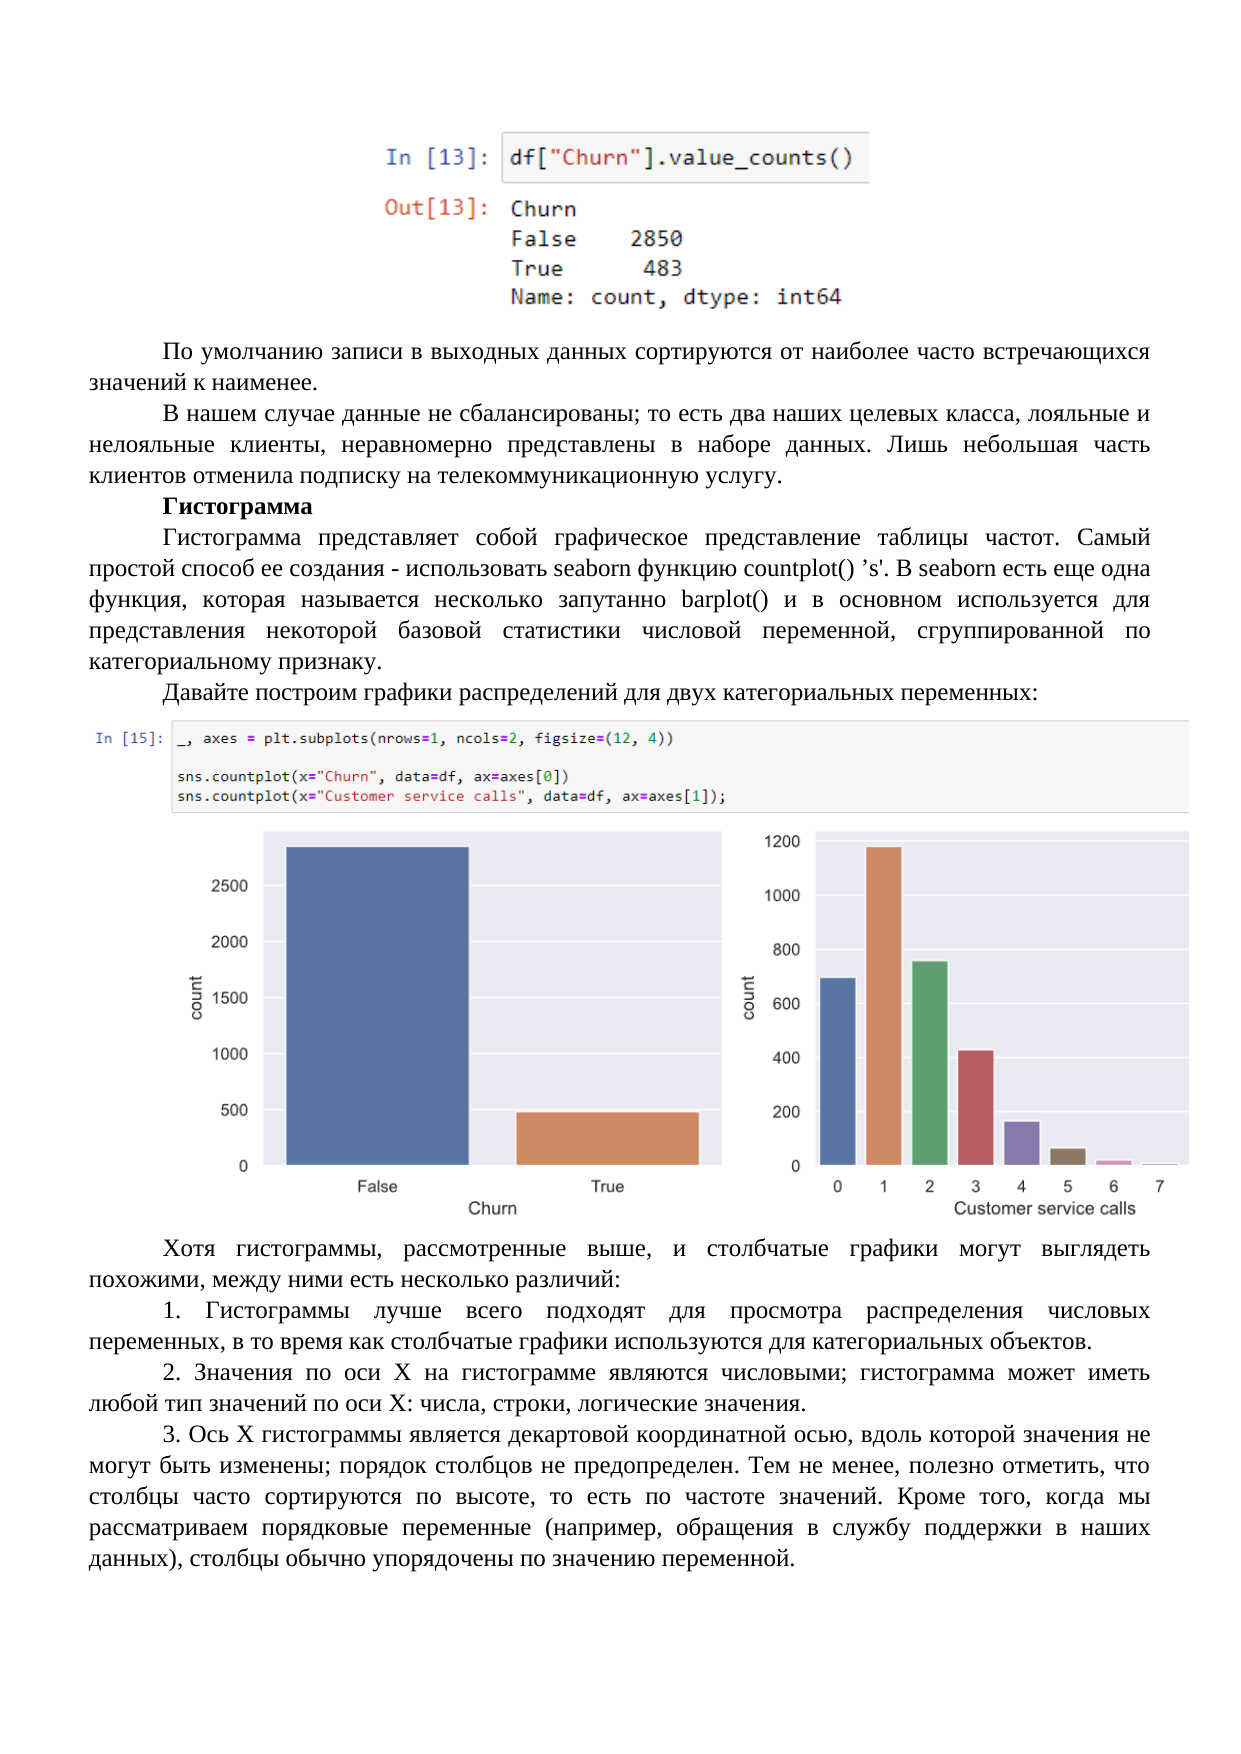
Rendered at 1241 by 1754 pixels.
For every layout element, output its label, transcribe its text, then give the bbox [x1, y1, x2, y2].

picture [88, 708, 1190, 1231]
text 2. Значения по оси X на гистограмме являются числовыми; гистограмма может иметь любой тип значений по оси X: числа, строки, логические значения. [89, 1357, 1152, 1417]
text Хотя гистограммы, рассмотренные выше, и столбчатые графики могут выглядеть похожими, между ними есть несколько различий: [89, 1233, 1152, 1292]
picture [371, 118, 870, 334]
text Гистограмма [89, 491, 1152, 520]
text В нашем случае данные не сбалансированы; то есть два наших целевых класса, лояльные и нелояльные клиенты, неравномерно представлены в наборе данных. Лишь небольшая часть клиентов отменила подписку на телекоммуникационную услугу. [89, 398, 1152, 489]
text 1. Гистограммы лучше всего подходят для просмотра распределения числовых переменных, в то время как столбчатые графики используются для категориальных объектов. [89, 1295, 1152, 1354]
text Гистограмма представляет собой графическое представление таблицы частот. Самый простой способ ее создания - использовать seaborn функцию countplot() ’s'. В seaborn есть еще одна функция, которая называется несколько запутанно barplot() и в основном используется для представления некоторой базовой статистики числовой переменной, сгруппированной по категориальному признаку. [89, 522, 1152, 675]
text Давайте построим графики распределений для двух категориальных переменных: [89, 677, 1152, 706]
text 3. Ось X гистограммы является декартовой координатной осью, вдоль которой значения не могут быть изменены; порядок столбцов не предопределен. Тем не менее, полезно отметить, что столбцы часто сортируются по высоте, то есть по частоте значений. Кроме того, когда мы рассматриваем порядковые переменные (например, обращения в службу поддержки в наших данных), столбцы обычно упорядочены по значению переменной. [89, 1419, 1152, 1572]
text По умолчанию записи в выходных данных сортируются от наиболее часто встречающихся значений к наименее. [89, 336, 1152, 396]
